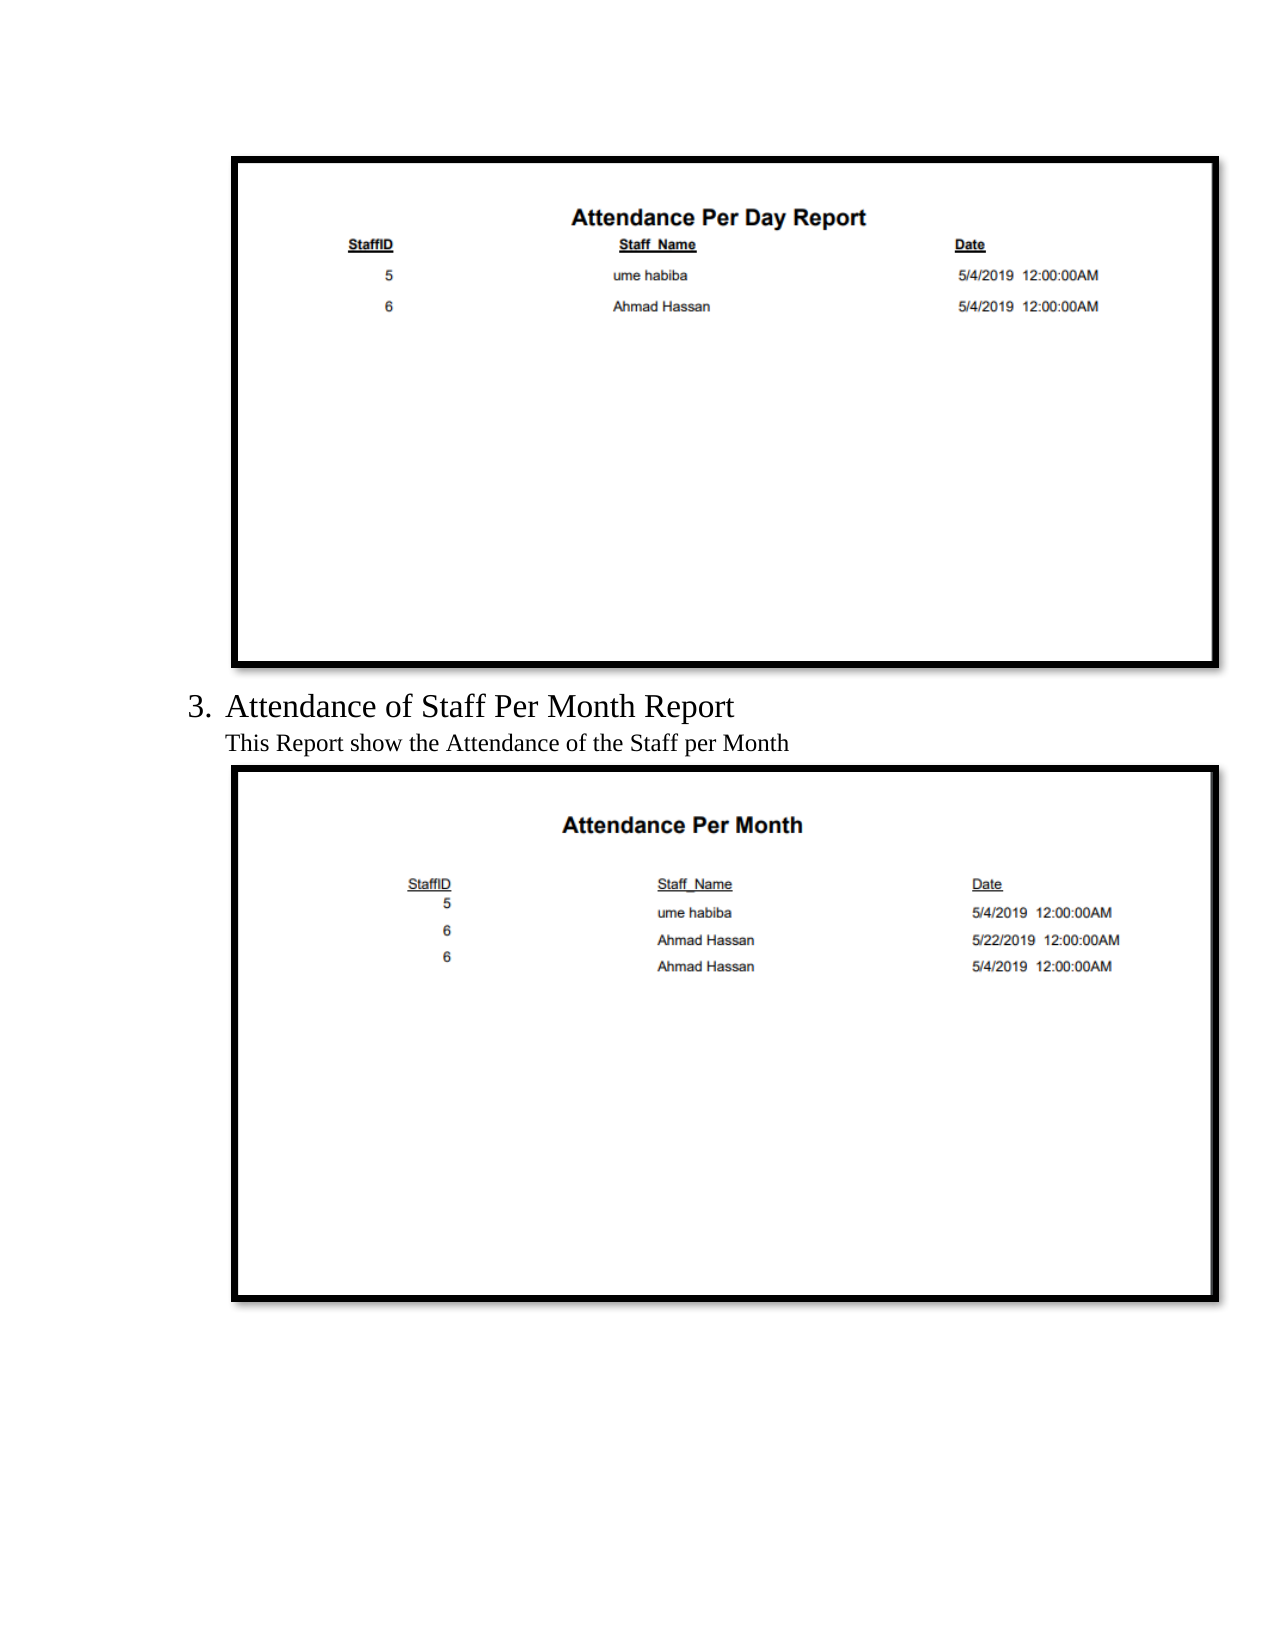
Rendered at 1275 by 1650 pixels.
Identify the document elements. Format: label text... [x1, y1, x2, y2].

list Attendance of Staff Per Month Report [187, 687, 1125, 725]
list This Report show the Attendance of the Staff per Month [225, 728, 1125, 757]
picture [238, 772, 1213, 1295]
picture [238, 163, 1213, 661]
